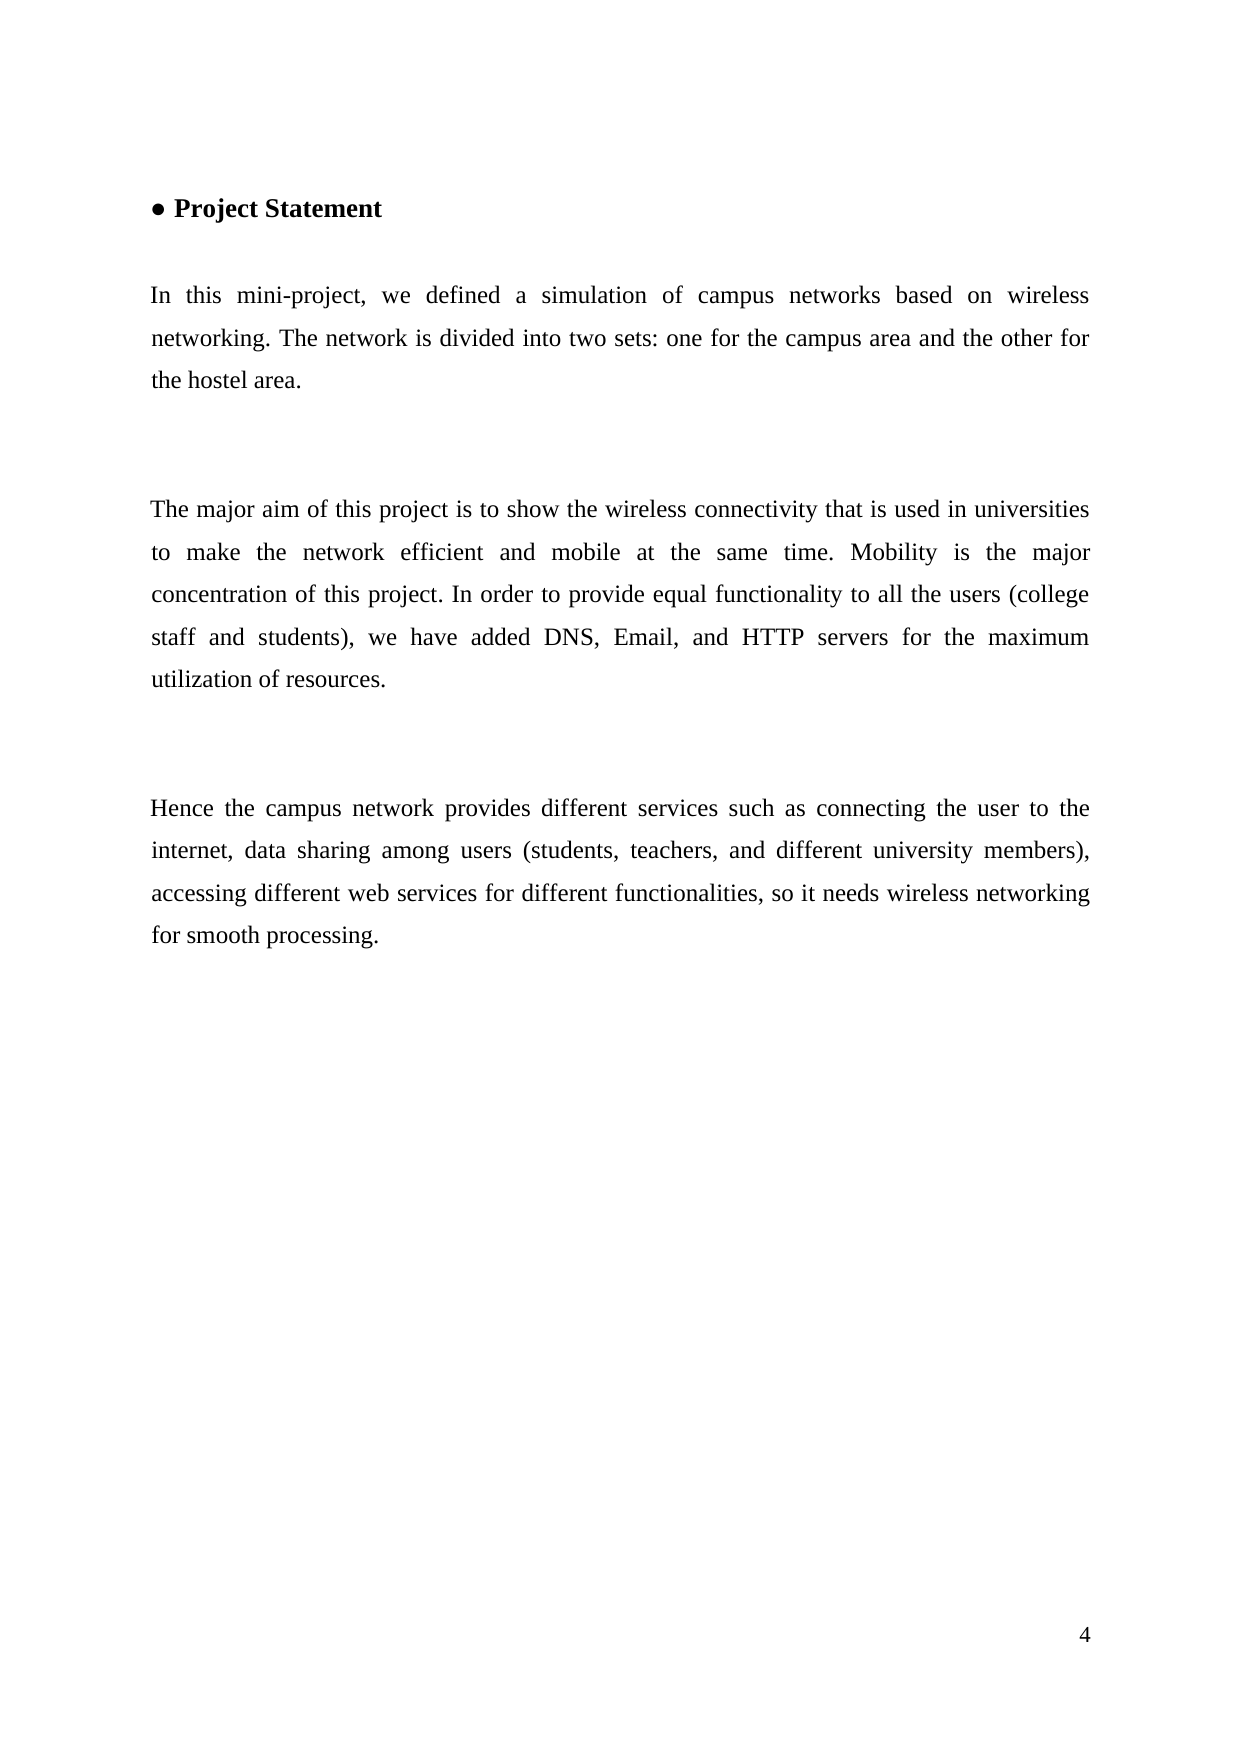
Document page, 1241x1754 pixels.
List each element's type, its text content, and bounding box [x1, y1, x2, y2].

subtitle ● Project Statement [150, 192, 1217, 223]
text The major aim of this project is to show the wireless connectivity that is used in universities to make the network efficient and mobile at the same time. Mobility is the major concentration of this project. In order to provide equal functionality to all the users (college staff and students), we have added DNS, Email, and HTTP servers for the maximum utilization of resources. [150, 494, 1091, 693]
text Hence the campus network provides different services such as connecting the user to the internet, data sharing among users (students, teachers, and different university members), accessing different web services for different functionalities, so it needs wireless networking for smooth processing. [150, 793, 1091, 949]
text In this mini-project, we defined a simulation of campus networks based on wireless networking. The network is divided into two sets: one for the campus area and the other for the hostel area. [150, 280, 1091, 394]
